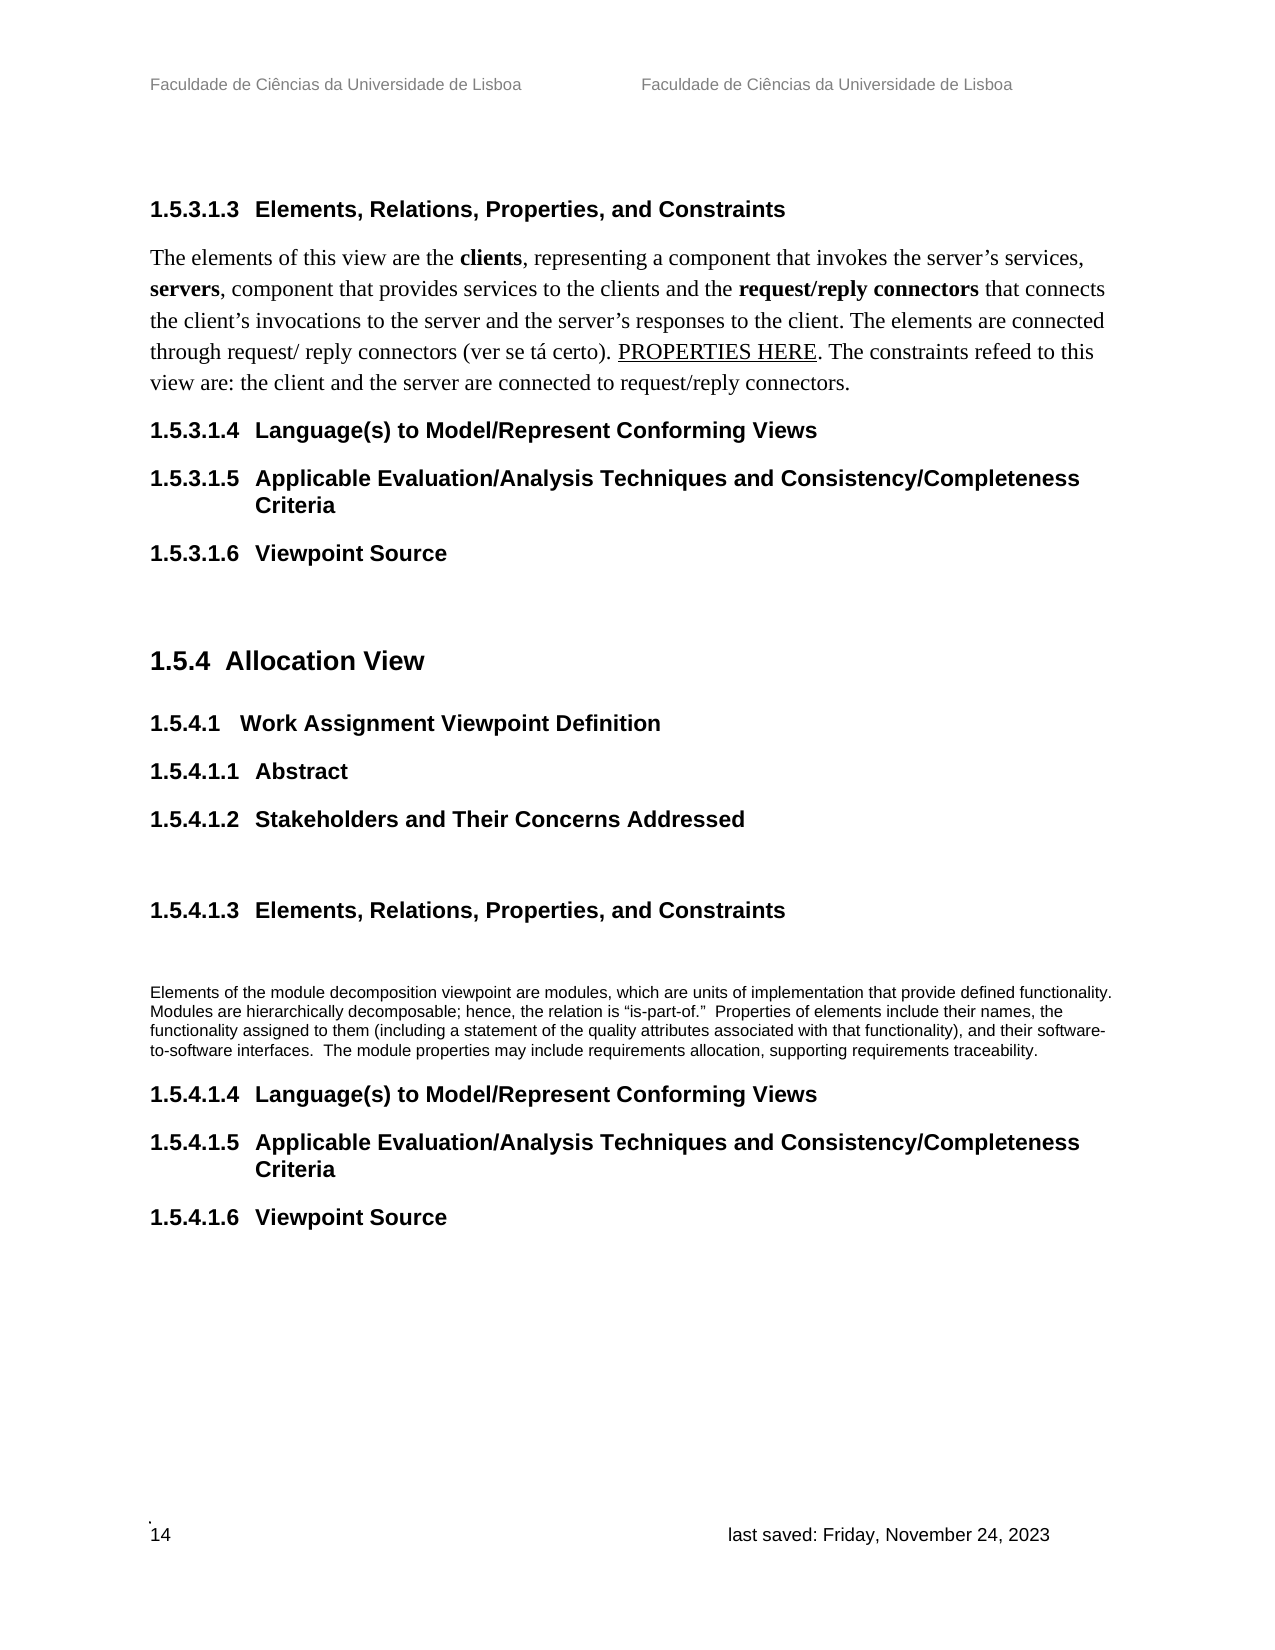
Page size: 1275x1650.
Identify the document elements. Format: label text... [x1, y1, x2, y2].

subtitle Work Assignment Viewpoint Definition [150, 707, 1125, 736]
subtitle Viewpoint Source [150, 1203, 1125, 1230]
subtitle Elements, Relations, Properties, and Constraints [150, 896, 1125, 923]
subtitle Abstract [150, 757, 1125, 784]
subtitle Applicable Evaluation/Analysis Techniques and Consistency/Completeness Criteria [150, 1128, 1125, 1182]
subtitle Stakeholders and Their Concerns Addressed [150, 805, 1125, 832]
subtitle Allocation View [150, 641, 1125, 676]
subtitle Elements, Relations, Properties, and Constraints [150, 196, 1125, 223]
subtitle Language(s) to Model/Represent Conforming Views [150, 1080, 1125, 1107]
text Elements of the module decomposition viewpoint are modules, which are units of implementation that provide defined functionality. Modules are hierarchically decomposable; hence, the relation is “is-part-of.” Properties of elements include their names, the functionality assigned to them (including a statement of the quality attributes associated with that functionality), and their software-to-software interfaces. The module properties may include requirements allocation, supporting requirements traceability. [150, 983, 1125, 1059]
subtitle Viewpoint Source [150, 539, 1125, 566]
subtitle Language(s) to Model/Represent Conforming Views [150, 416, 1125, 443]
text The elements of this view are the clients, representing a component that invokes the server’s services, servers, component that provides services to the clients and the request/reply connectors that connects the client’s invocations to the server and the server’s responses to the client. The elements are connected through request/ reply connectors (ver se tá certo). PROPERTIES HERE. The constraints refeed to this view are: the client and the server are connected to request/reply connectors. [150, 239, 1125, 396]
subtitle Applicable Evaluation/Analysis Techniques and Consistency/Completeness Criteria [150, 464, 1125, 518]
